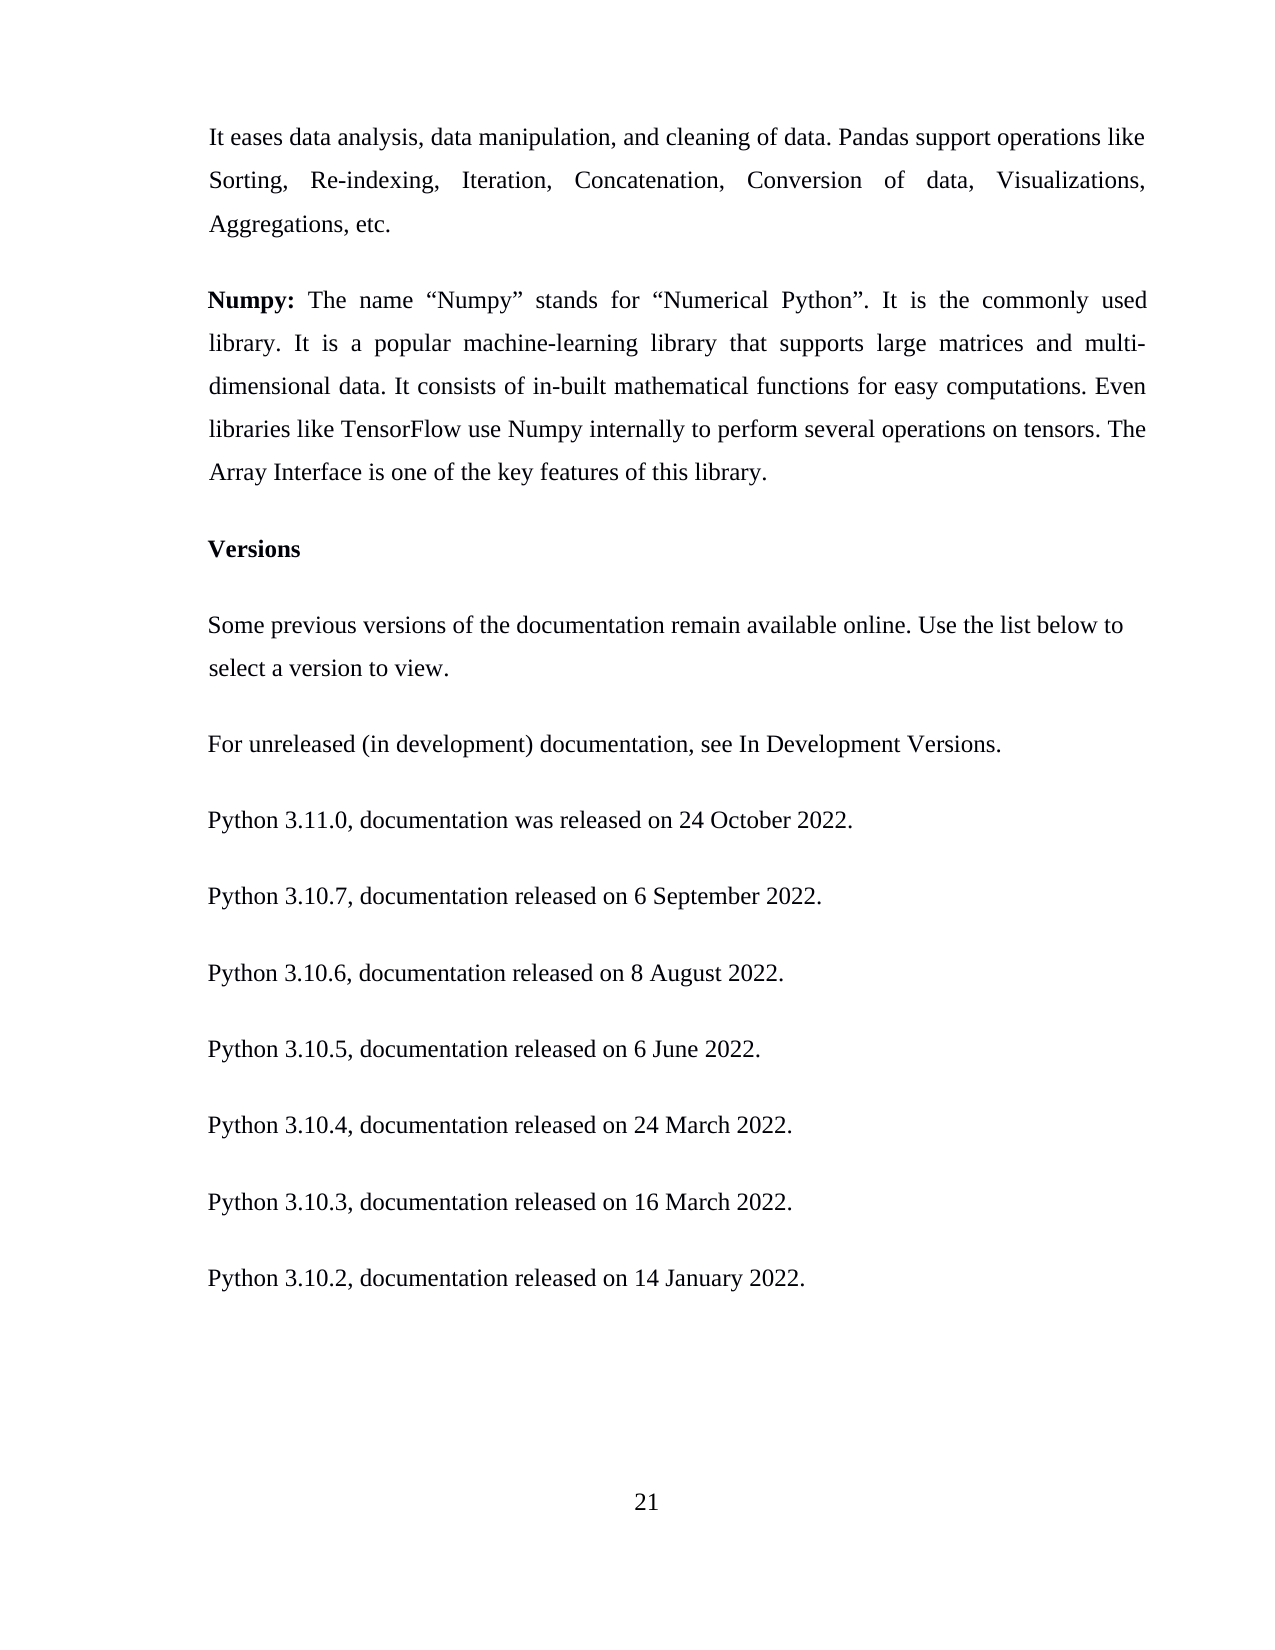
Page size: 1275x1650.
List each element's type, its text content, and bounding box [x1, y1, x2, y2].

text Python 3.10.3, documentation released on 16 March 2022. [207, 1187, 1167, 1215]
text For unreleased (in development) documentation, see In Development Versions. Python 3.11.0, documentation was released on 24 October 2022. [207, 729, 1070, 834]
text Python 3.10.6, documentation released on 8 August 2022. [207, 958, 1167, 986]
text Numpy: The name “Numpy” stands for “Numerical Python”. It is the commonly used library. It is a popular machine-learning library that supports large matrices and multi-dimensional data. It consists of in-built mathematical functions for easy computations. Even libraries like TensorFlow use Numpy internally to perform several operations on tensors. The Array Interface is one of the key features of this library. [207, 285, 1147, 486]
text Python 3.10.2, documentation released on 14 January 2022. [207, 1263, 1167, 1292]
text Some previous versions of the documentation remain available online. Use the list below to select a version to view. [207, 610, 1125, 682]
text Python 3.10.7, documentation released on 6 September 2022. [207, 881, 1167, 910]
text Python 3.10.4, documentation released on 24 March 2022. [207, 1111, 1167, 1139]
text Python 3.10.5, documentation released on 6 June 2022. [207, 1034, 1167, 1063]
text It eases data analysis, data manipulation, and cleaning of data. Pandas support operations like Sorting, Re-indexing, Iteration, Concatenation, Conversion of data, Visualizations, Aggregations, etc. [208, 122, 1146, 237]
subtitle Versions [207, 534, 1167, 562]
